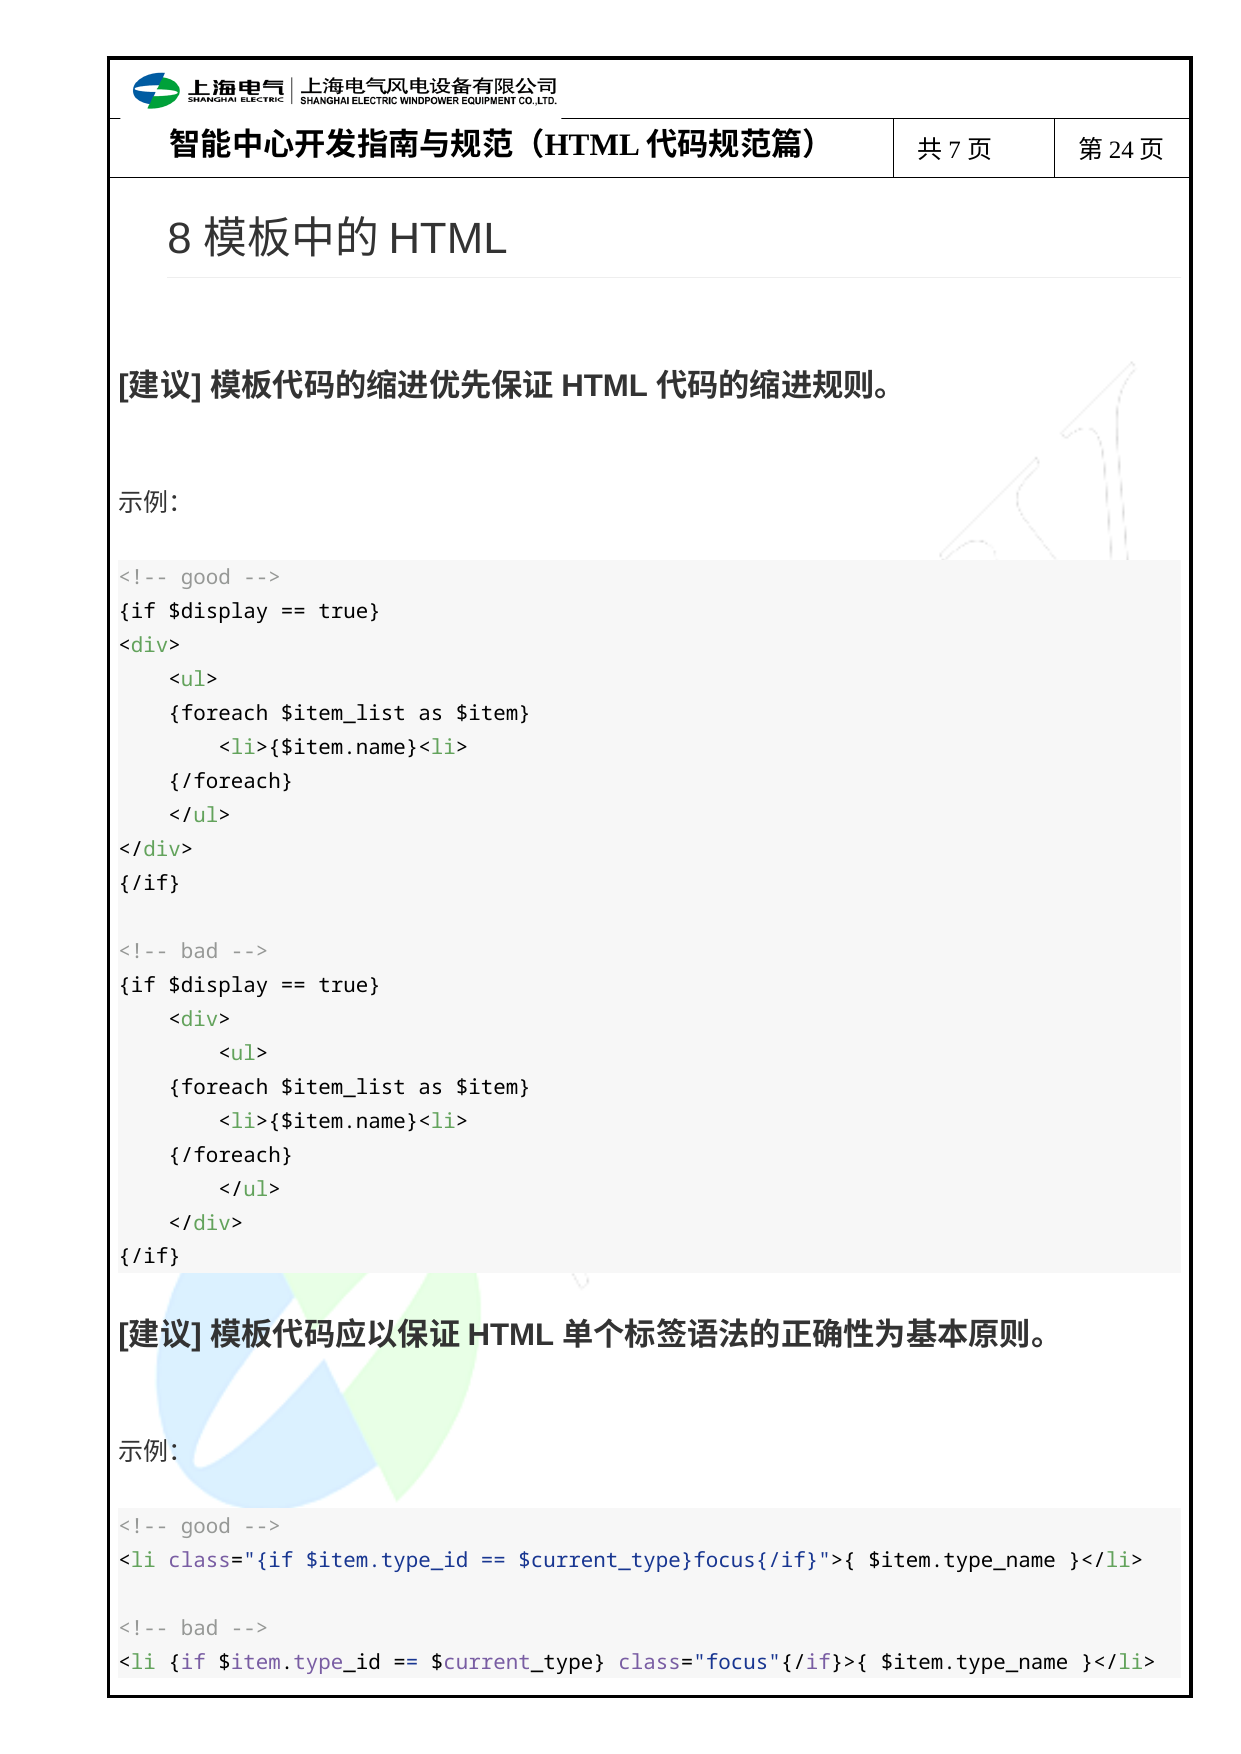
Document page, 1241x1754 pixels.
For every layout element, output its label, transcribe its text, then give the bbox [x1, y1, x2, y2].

text <li class="{if $item.type_id == $current_type}focus{/if}">{ $item.type_name }</li> [118, 1542, 1181, 1576]
text {/foreach} [118, 763, 1181, 797]
text <div> [118, 1001, 1181, 1035]
text {/foreach} [118, 1137, 1181, 1171]
text </ul> [118, 1171, 1181, 1205]
text </div> [118, 1205, 1181, 1239]
text <li>{$item.name}<li> [118, 1103, 1181, 1137]
text <li>{$item.name}<li> [118, 729, 1181, 763]
text {if $display == true} [118, 594, 1181, 628]
subtitle 8 模板中的 HTML [167, 200, 1181, 277]
text {/if} [118, 1239, 1181, 1273]
text <li {if $item.type_id == $current_type} class="focus"{/if}>{ $item.type_name }</li> [118, 1644, 1181, 1678]
text <!-- good --> [118, 560, 1181, 594]
text <ul> [118, 1035, 1181, 1069]
text 示例： [118, 1416, 1181, 1483]
text <!-- bad --> [118, 1610, 1181, 1644]
text </ul> [118, 797, 1181, 831]
text {foreach $item_list as $item} [118, 1069, 1181, 1103]
text <!-- good --> [118, 1508, 1181, 1542]
picture [120, 60, 562, 119]
subtitle [建议] 模板代码应以保证 HTML 单个标签语法的正确性为基本原则。 [118, 1298, 1181, 1366]
text {if $display == true} [118, 967, 1181, 1001]
text 示例： [118, 467, 1181, 535]
text <div> [118, 628, 1181, 662]
subtitle [建议] 模板代码的缩进优先保证 HTML 代码的缩进规则。 [118, 349, 1181, 417]
text {foreach $item_list as $item} [118, 696, 1181, 729]
text <ul> [118, 662, 1181, 696]
text <!-- bad --> [118, 933, 1181, 967]
text {/if} [118, 865, 1181, 899]
text </div> [118, 831, 1181, 865]
